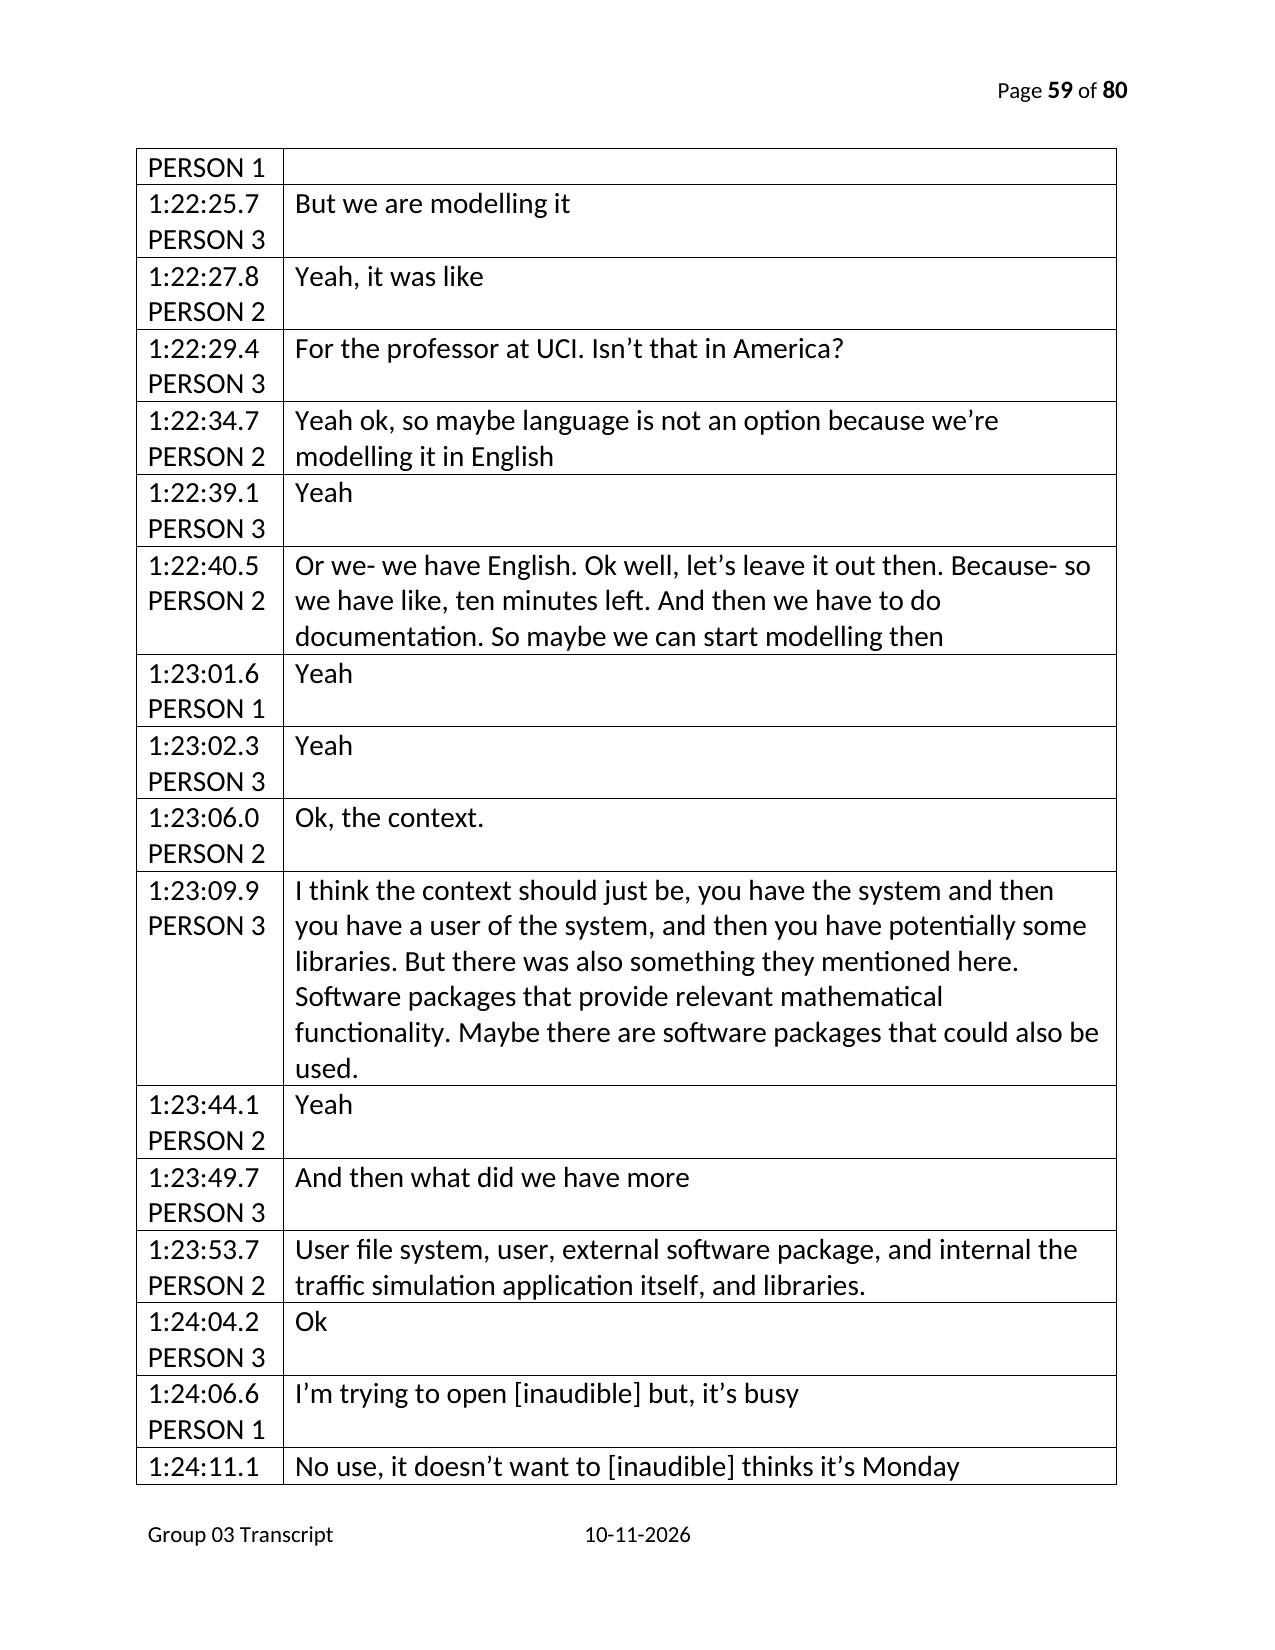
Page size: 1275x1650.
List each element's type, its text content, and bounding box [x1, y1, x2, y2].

table_cell And then what did we have more [284, 1159, 1116, 1230]
table_cell But we are modelling it [284, 185, 1116, 257]
table_cell 1:22:18.7 PERSON 1 [137, 149, 283, 184]
table_cell 1:23:44.1 PERSON 2 [137, 1086, 283, 1158]
table_cell Yeah, it was like [284, 258, 1116, 329]
table_cell I think the context should just be, you have the system and then you have a user of the system, and then you have potentially some libraries. But there was also something they mentioned here. Software packages that provide relevant mathematical functionality. Maybe there are software packages that could also be used. [284, 872, 1116, 1085]
table_cell Yeah [284, 1086, 1116, 1158]
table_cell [284, 1448, 1116, 1483]
table_cell 1:24:11.1 PERSON 3 [137, 1448, 283, 1483]
table_cell Or we- we have English. Ok well, let’s leave it out then. Because- so we have like, ten minutes left. And then we have to do documentation. So maybe we can start modelling then [284, 547, 1116, 654]
table_cell 1:23:02.3 PERSON 3 [137, 727, 283, 798]
table_cell 1:22:40.5 PERSON 2 [137, 547, 283, 654]
table_cell 1:22:27.8 PERSON 2 [137, 258, 283, 329]
table_cell 1:23:09.9 PERSON 3 [137, 872, 283, 1085]
table_cell Ok, the context. [284, 799, 1116, 871]
table_cell 1:22:25.7 PERSON 3 [137, 185, 283, 257]
table_cell 1:23:06.0 PERSON 2 [137, 799, 283, 871]
table_cell 1:22:39.1 PERSON 3 [137, 475, 283, 546]
table_cell 1:22:29.4 PERSON 3 [137, 330, 283, 401]
table_cell Yeah [284, 655, 1116, 726]
table_cell 1:22:34.7 PERSON 2 [137, 402, 283, 473]
table_cell Yeah [284, 475, 1116, 546]
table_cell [284, 149, 1116, 184]
table_cell For the professor at UCI. Isn’t that in America? [284, 330, 1116, 401]
table_cell 1:24:06.6 PERSON 1 [137, 1376, 283, 1447]
table_cell 1:23:49.7 PERSON 3 [137, 1159, 283, 1230]
table_cell 1:24:04.2 PERSON 3 [137, 1303, 283, 1374]
table_cell I’m trying to open [inaudible] but, it’s busy [284, 1376, 1116, 1447]
table_cell 1:23:01.6 PERSON 1 [137, 655, 283, 726]
table_cell Ok [284, 1303, 1116, 1374]
table_cell 1:23:53.7 PERSON 2 [137, 1231, 283, 1302]
table_cell User file system, user, external software package, and internal the traffic simulation application itself, and libraries. [284, 1231, 1116, 1302]
table_cell Yeah [284, 727, 1116, 798]
table_cell Yeah ok, so maybe language is not an option because we’re modelling it in English [284, 402, 1116, 473]
